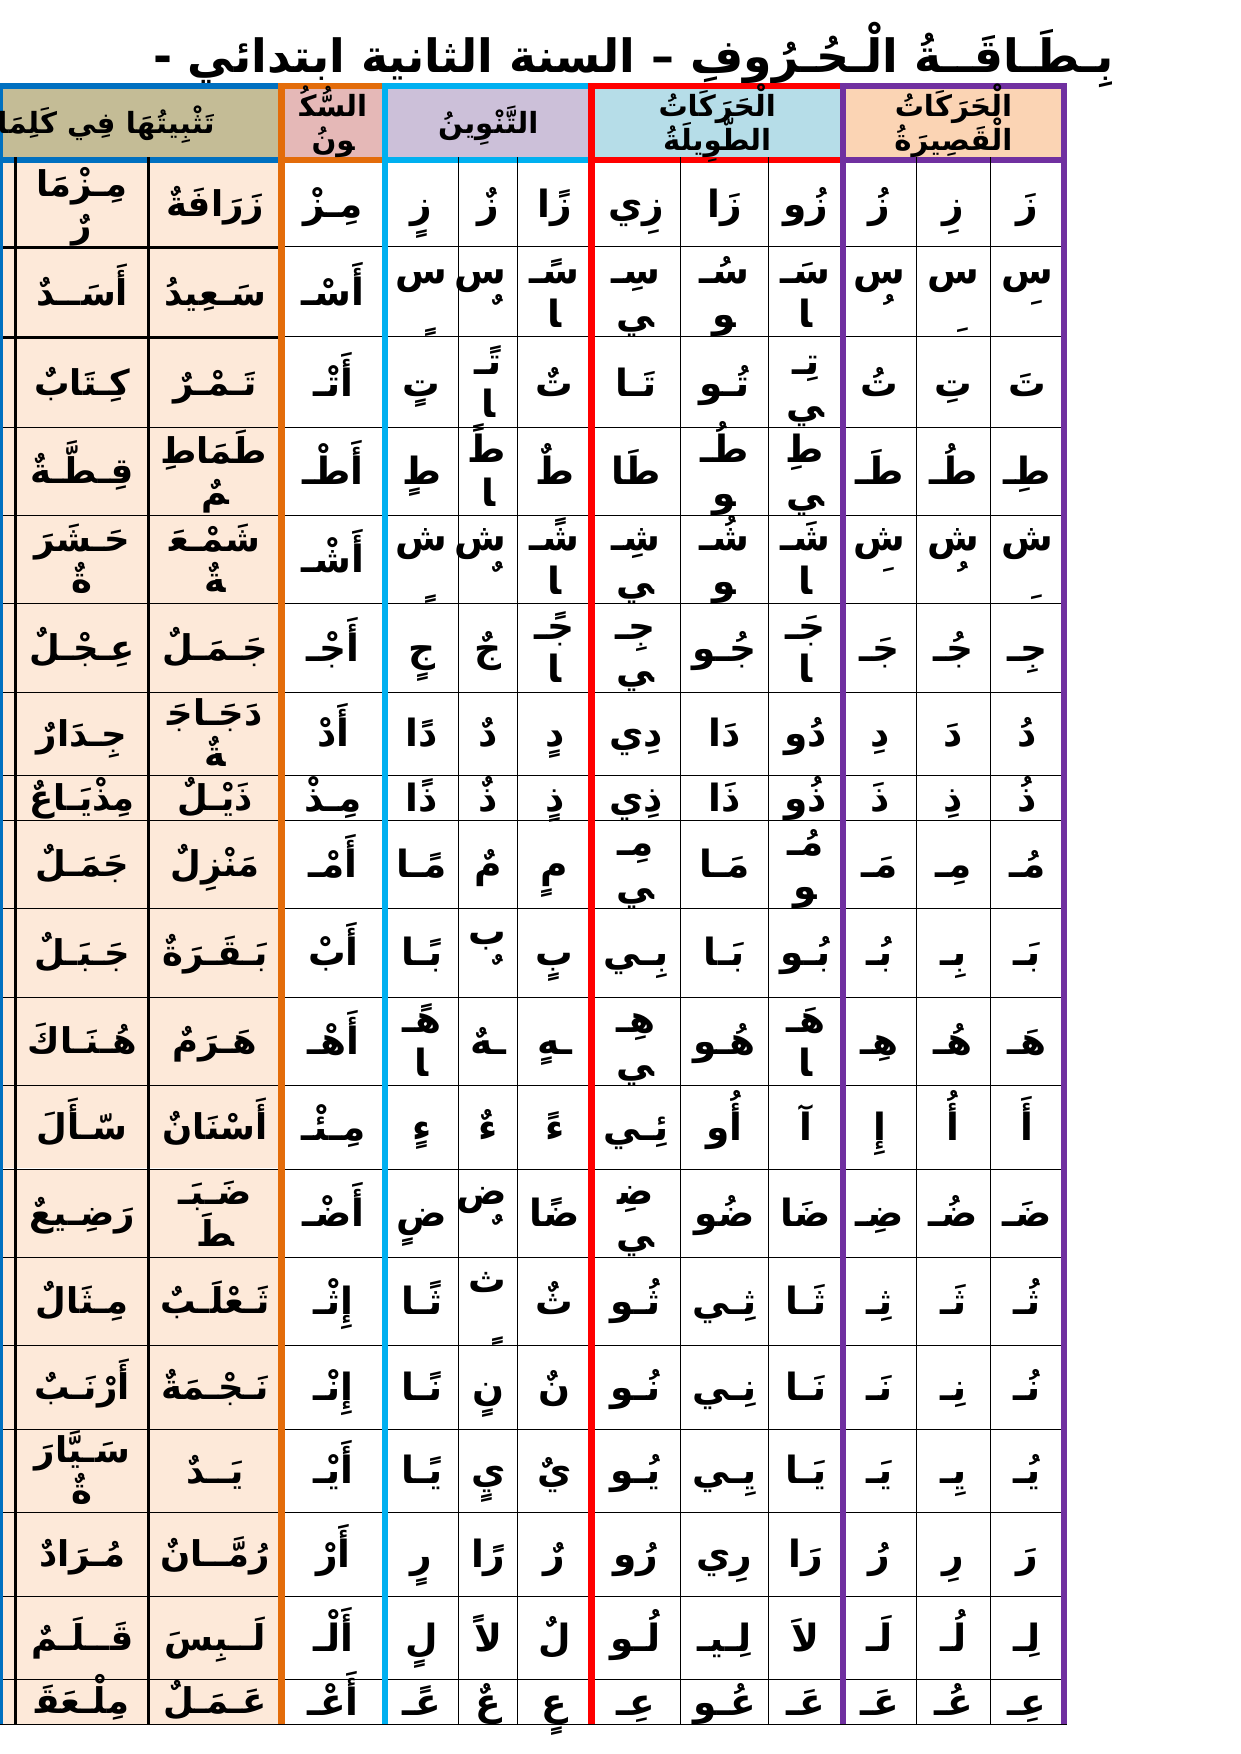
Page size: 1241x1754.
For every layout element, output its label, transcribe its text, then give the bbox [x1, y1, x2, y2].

table_cell لاً [459, 1597, 517, 1679]
table_cell مِـثَالٌ [17, 1258, 147, 1345]
table_cell مُـرَادٌ [17, 1513, 147, 1596]
table_cell ذَيْـلٌ [150, 776, 278, 820]
table_cell أَطْـ [285, 428, 382, 515]
table_cell سَـعِيدُ [150, 249, 278, 336]
table_cell عَـ [846, 1680, 916, 1724]
table_header تَثْبِيتُهَا فِي كَلِمَاتٍ [3, 89, 278, 157]
table_cell مِـزْ [285, 163, 382, 246]
table_cell ضَـ [991, 1170, 1061, 1257]
table_cell أَسْـ [285, 247, 382, 336]
table_cell أَيْـ [285, 1430, 382, 1512]
table_cell سَـيَّارَةٌ [17, 1430, 147, 1512]
table_cell أَسْنَانٌ [150, 1086, 278, 1168]
table_cell ضَا [769, 1170, 840, 1257]
table_cell لِـ [991, 1597, 1061, 1679]
table_cell أَضْـ [285, 1170, 382, 1257]
table_cell نٍ [459, 1346, 517, 1429]
table_cell دَجَـاجَةٌ [150, 693, 278, 775]
table_cell دٍ [518, 693, 588, 775]
table_cell إِنْـ [285, 1346, 382, 1429]
table_cell ضٌ [459, 1170, 517, 1257]
table_cell سٌ [459, 247, 517, 336]
table_cell أَ [991, 1086, 1061, 1168]
table_header التَّنْوِينُ [388, 89, 588, 157]
table_cell هِـ [846, 998, 916, 1085]
table_cell شًـا [518, 516, 588, 603]
table_cell طِـ [991, 428, 1061, 515]
table_cell يِـ [917, 1430, 990, 1512]
table_cell مٌ [459, 821, 517, 908]
table_cell بًـا [388, 909, 458, 997]
table_cell رًا [459, 1513, 517, 1596]
table_cell ثِـ [846, 1258, 916, 1345]
table_cell بَـا [681, 909, 768, 997]
table_cell ذًا [388, 776, 458, 820]
table_cell جَمَـلٌ [17, 821, 147, 908]
table_cell ثٌ [518, 1258, 588, 1345]
table_cell سُ [846, 247, 916, 336]
table_cell ءٍ [388, 1086, 458, 1168]
table_cell ذُو [769, 776, 840, 820]
table_cell مِذْيَـاعٌ [17, 776, 147, 820]
table_cell طٌ [518, 428, 588, 515]
table_cell هَـ [991, 998, 1061, 1085]
table_cell هَـا [769, 998, 840, 1085]
table_cell أَلْـ [285, 1597, 382, 1679]
table_cell مُـ [991, 821, 1061, 908]
table_cell تٍ [388, 337, 458, 427]
table_cell دَ [917, 693, 990, 775]
table_cell أَمْـ [285, 821, 382, 908]
table_cell مِـزْمَارٌ [17, 163, 147, 246]
table_cell رٌ [518, 1513, 588, 1596]
table_cell أَتْـ [285, 337, 382, 427]
table_cell رُ [846, 1513, 916, 1596]
table_cell ضُو [681, 1170, 768, 1257]
table_cell أَهْـ [285, 998, 382, 1085]
table_cell أَرْ [285, 1513, 382, 1596]
table_cell جٍ [388, 604, 458, 692]
table_cell سَـا [769, 247, 840, 336]
table_cell عِـجْـلٌ [17, 604, 147, 692]
table_cell نَـجْـمَةٌ [150, 1346, 278, 1429]
table_cell لُـ [917, 1597, 990, 1679]
table_cell أَعْـ [285, 1680, 382, 1724]
table_cell عَـا [769, 1680, 840, 1724]
table_cell بَـقَـرَةٌ [150, 909, 278, 997]
table_cell دُ [991, 693, 1061, 775]
table_cell رٍ [388, 1513, 458, 1596]
table_cell تٌ [518, 337, 588, 427]
table_cell طَمَاطِمٌ [150, 428, 278, 515]
table_cell نِـي [681, 1346, 768, 1429]
table_cell ذُ [991, 776, 1061, 820]
table_cell شَ [846, 516, 916, 603]
table_cell أَسَــدٌ [17, 249, 147, 336]
table_cell إِثْـ [285, 1258, 382, 1345]
table_cell شُـو [681, 516, 768, 603]
table_cell عٍ [518, 1680, 588, 1724]
table_cell هُـنَـاكَ [17, 998, 147, 1085]
table_cell رِ [917, 1513, 990, 1596]
table_cell بٌ [459, 909, 517, 997]
table_cell يَـا [769, 1430, 840, 1512]
table_cell ءٌ [459, 1086, 517, 1168]
table_cell أَجْـ [285, 604, 382, 692]
table_cell شٍ [388, 516, 458, 603]
table_cell ضٍ [388, 1170, 458, 1257]
table_cell رَا [769, 1513, 840, 1596]
table_cell يُـ [991, 1430, 1061, 1512]
table_cell طَـ [846, 428, 916, 515]
table_cell مِلْـعَقَةٌ [17, 1680, 147, 1724]
table_cell دِي [595, 693, 680, 775]
table_cell سّـأَلَ [17, 1086, 147, 1168]
table_cell زٌ [459, 163, 517, 246]
table_cell مٍ [518, 821, 588, 908]
table_cell ئِـي [595, 1086, 680, 1168]
table_cell شِـي [595, 516, 680, 603]
table_header السُّكُونُ [285, 89, 382, 157]
text بِـطَـاقَــةُ الْـحُـرُوفِ – السنة الثانية ابتدائي - [44, 29, 1206, 83]
table_cell نُـ [991, 1346, 1061, 1429]
table_cell زُو [769, 163, 840, 246]
table_cell ذِي [595, 776, 680, 820]
table_cell يُـو [595, 1430, 680, 1512]
table_cell بَـ [991, 909, 1061, 997]
table_cell سُـو [681, 247, 768, 336]
table_cell طَا [595, 428, 680, 515]
table_cell تِ [917, 337, 990, 427]
table_cell جِـي [595, 604, 680, 692]
table_cell سًـا [518, 247, 588, 336]
table_cell يَـ [846, 1430, 916, 1512]
table_cell جُـو [681, 604, 768, 692]
table_cell ثَـ [917, 1258, 990, 1345]
table_cell هَـرَمٌ [150, 998, 278, 1085]
table_cell زَرَافَةٌ [150, 163, 278, 246]
table_cell رُمَّــانٌ [150, 1513, 278, 1596]
table_cell بِـي [595, 909, 680, 997]
table_cell لٍ [388, 1597, 458, 1679]
table_cell ثِـي [681, 1258, 768, 1345]
table_cell تُ [846, 337, 916, 427]
table_cell عِـ [991, 1680, 1061, 1724]
table_cell يِـي [681, 1430, 768, 1512]
table_cell مِـذْ [285, 776, 382, 820]
table_cell لَـ [846, 1597, 916, 1679]
table_cell بُـ [846, 909, 916, 997]
table_cell مُـو [769, 821, 840, 908]
table_cell لِـيـ [681, 1597, 768, 1679]
table_cell عٌ [459, 1680, 517, 1724]
table_cell ـهٌ [459, 998, 517, 1085]
table_cell أَبْ [285, 909, 382, 997]
table_cell ضِـ [846, 1170, 916, 1257]
table_cell عَـمَـلٌ [150, 1680, 278, 1724]
table_cell رَضِـيعٌ [17, 1170, 147, 1257]
table_cell جٌ [459, 604, 517, 692]
table_cell مِـي [595, 821, 680, 908]
table_cell تَـمْـرٌ [150, 339, 278, 427]
table_cell ضَـبَـطَ [150, 1170, 278, 1257]
table_cell شُ [917, 516, 990, 603]
table_cell عُـ [917, 1680, 990, 1724]
table_cell نًـا [388, 1346, 458, 1429]
table_cell ضًا [518, 1170, 588, 1257]
table_cell سَ [991, 247, 1061, 336]
table_cell أُ [917, 1086, 990, 1168]
table_cell مَنْزِلٌ [150, 821, 278, 908]
table_cell سِ [917, 247, 990, 336]
table_cell ذَ [846, 776, 916, 820]
table_cell آ [769, 1086, 840, 1168]
table_cell لُـو [595, 1597, 680, 1679]
table_cell تَـا [595, 337, 680, 427]
table_cell جَـبَـلٌ [17, 909, 147, 997]
table_cell جِـدَارٌ [17, 693, 147, 775]
table_cell رُو [595, 1513, 680, 1596]
table_cell ذِ [917, 776, 990, 820]
table_cell زٍ [388, 163, 458, 246]
table_cell جُـ [917, 604, 990, 692]
table_cell قِـطَّـةٌ [17, 428, 147, 515]
table_cell شَـا [769, 516, 840, 603]
table_cell أُو [681, 1086, 768, 1168]
table_cell عِـي [595, 1680, 680, 1724]
table_cell تِـي [769, 337, 840, 427]
table_cell لاَ [769, 1597, 840, 1679]
table_cell ذٍ [518, 776, 588, 820]
table_cell زُ [846, 163, 916, 246]
table_cell زِ [917, 163, 990, 246]
table_cell أَشْـ [285, 516, 382, 603]
table_cell نَـا [769, 1346, 840, 1429]
table_cell نَـ [846, 1346, 916, 1429]
table_cell دِ [846, 693, 916, 775]
table_cell هُـ [917, 998, 990, 1085]
table_cell ثُـو [595, 1258, 680, 1345]
table_cell أَرْنَـبٌ [17, 1346, 147, 1429]
table_cell دَا [681, 693, 768, 775]
table_cell بُـو [769, 909, 840, 997]
table_cell نُـو [595, 1346, 680, 1429]
table_cell طُـ [917, 428, 990, 515]
table_cell زِي [595, 163, 680, 246]
table_cell طِي [769, 428, 840, 515]
table_cell أَدْ [285, 693, 382, 775]
table_cell شِ [991, 516, 1061, 603]
table_cell جَـ [846, 604, 916, 692]
table_header الْحَرَكَاتُ الْقَصِيرَةُ [846, 89, 1061, 157]
table_cell جَـا [769, 604, 840, 692]
table_cell هِـي [595, 998, 680, 1085]
table_cell يًـا [388, 1430, 458, 1512]
table_cell ثُـ [991, 1258, 1061, 1345]
table_cell دًا [388, 693, 458, 775]
table_cell جَـمَـلٌ [150, 604, 278, 692]
table_cell مِـئْـ [285, 1086, 382, 1168]
table_cell جًـا [518, 604, 588, 692]
table_cell ثٍ [459, 1258, 517, 1345]
table_cell ذٌ [459, 776, 517, 820]
table_cell ضُـ [917, 1170, 990, 1257]
table_cell رَ [991, 1513, 1061, 1596]
table_cell تًـا [459, 337, 517, 427]
table_cell يَــدٌ [150, 1430, 278, 1512]
table_cell طُـو [681, 428, 768, 515]
table_cell مِـ [917, 821, 990, 908]
table_cell بِـ [917, 909, 990, 997]
table_cell حَـشَرَةٌ [17, 516, 147, 603]
table_cell نِـ [917, 1346, 990, 1429]
table_header الْحَرَكَاتُ الطَّوِيلَةُ [595, 89, 840, 157]
table_cell طٍ [388, 428, 458, 515]
table_cell لٌ [518, 1597, 588, 1679]
table_cell ضِي [595, 1170, 680, 1257]
table_cell زَ [991, 163, 1061, 246]
table_cell ذَا [681, 776, 768, 820]
table_cell هُـو [681, 998, 768, 1085]
table_cell شَمْـعَةٌ [150, 516, 278, 603]
table_cell تَ [991, 337, 1061, 427]
table_cell يٌ [518, 1430, 588, 1512]
table_cell سِـي [595, 247, 680, 336]
table_cell مًـا [388, 821, 458, 908]
table_cell رِي [681, 1513, 768, 1596]
table_cell دٌ [459, 693, 517, 775]
table_cell هًـا [388, 998, 458, 1085]
table_cell سٍ [388, 247, 458, 336]
table_cell زًا [518, 163, 588, 246]
table_cell دُو [769, 693, 840, 775]
table_cell جِـ [991, 604, 1061, 692]
table_cell بٍ [518, 909, 588, 997]
table_cell ـهٍ [518, 998, 588, 1085]
table_cell ثَـا [769, 1258, 840, 1345]
table_cell إِ [846, 1086, 916, 1168]
table_cell كِـتَابٌ [17, 339, 147, 427]
table_cell ءً [518, 1086, 588, 1168]
table_cell عُـو [681, 1680, 768, 1724]
table_cell طًا [459, 428, 517, 515]
table_cell ثًـا [388, 1258, 458, 1345]
table_cell نٌ [518, 1346, 588, 1429]
table_cell مَـا [681, 821, 768, 908]
table_cell عًـا [388, 1680, 458, 1724]
table_cell زَا [681, 163, 768, 246]
table_cell شٌ [459, 516, 517, 603]
table_cell قَــلَـمٌ [17, 1597, 147, 1679]
table_cell ثَـعْلَـبٌ [150, 1258, 278, 1345]
table_cell لَــبِسَ [150, 1597, 278, 1679]
table_cell مَـ [846, 821, 916, 908]
table_cell تُـو [681, 337, 768, 427]
table_cell يٍ [459, 1430, 517, 1512]
